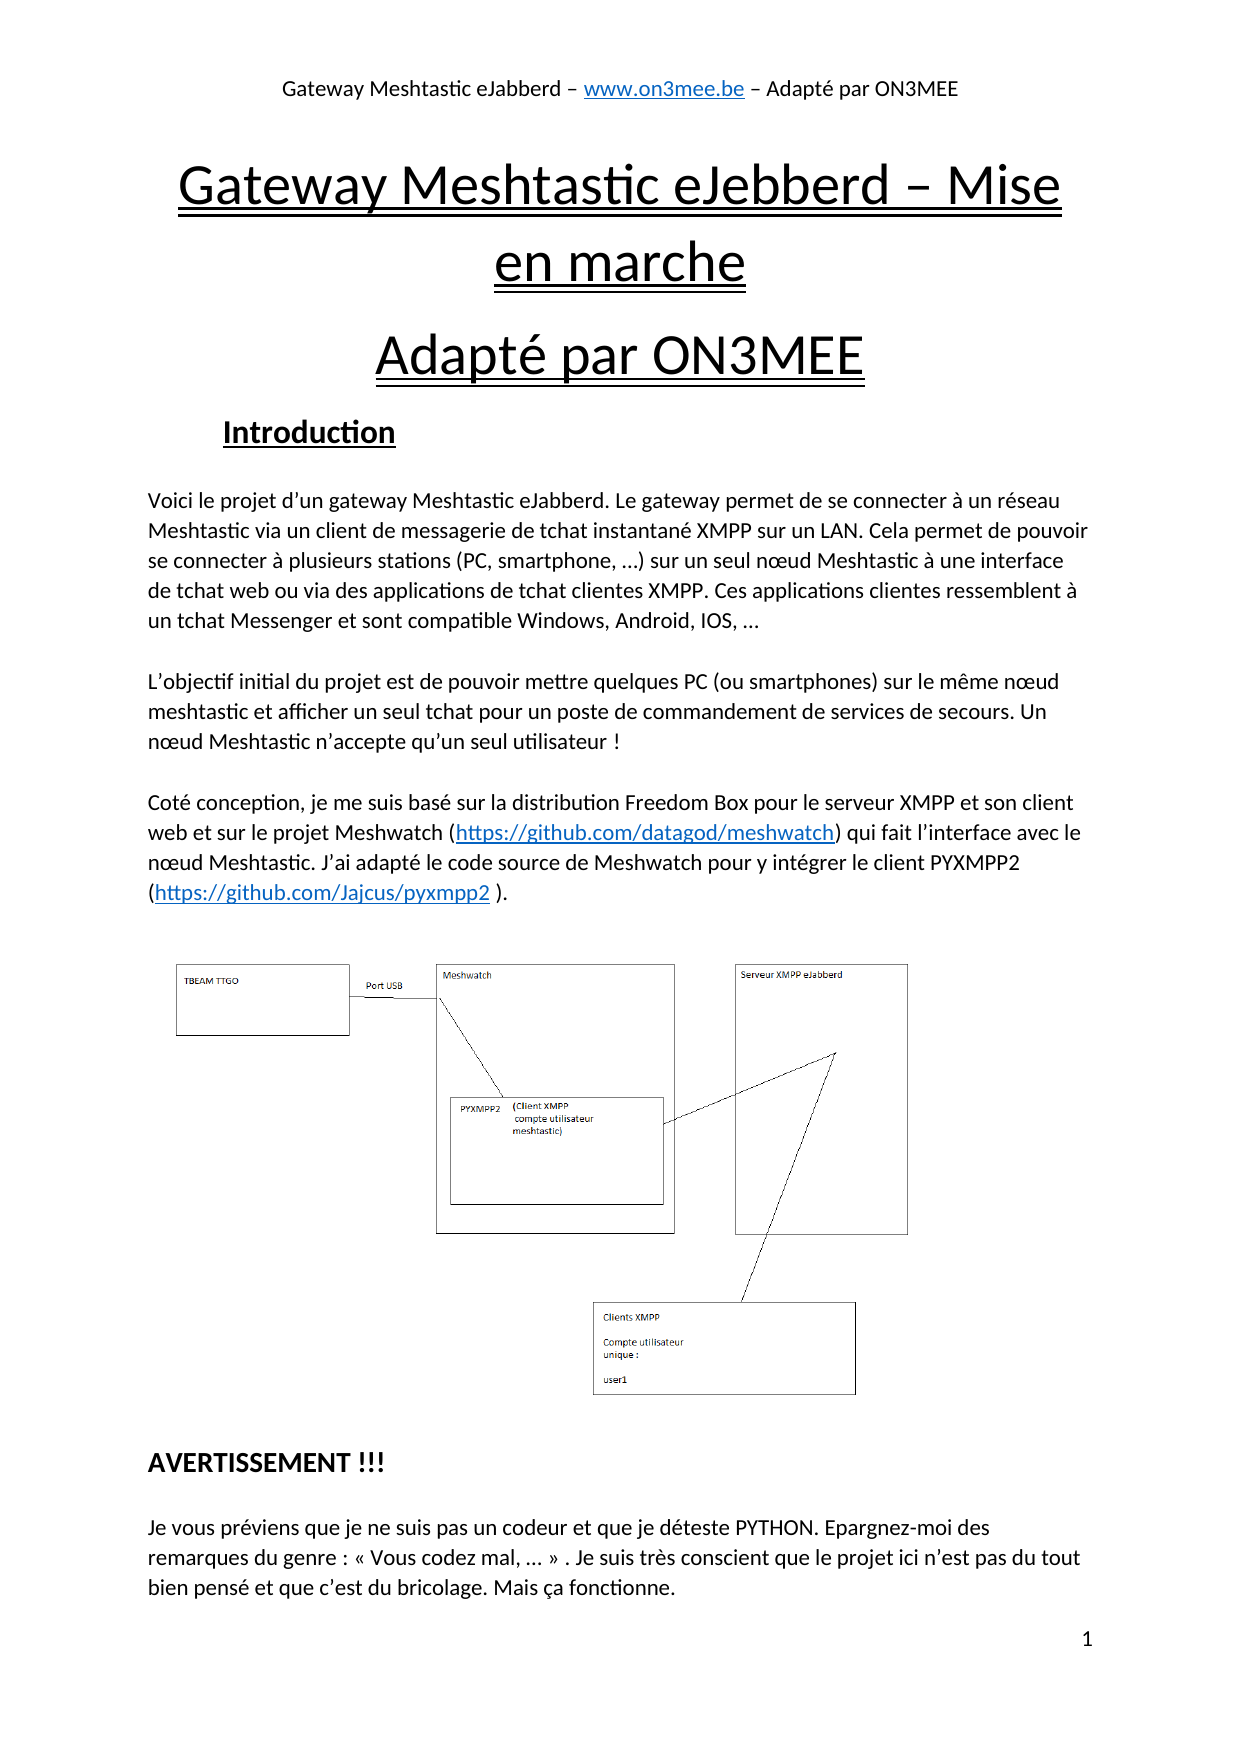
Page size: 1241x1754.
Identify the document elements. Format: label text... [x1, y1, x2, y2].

text Gateway Meshtastic eJebberd – Mise en marche [148, 148, 1093, 296]
list Je vous préviens que je ne suis pas un codeur et que je déteste PYTHON. Epargnez-moi des remarques du genre : « Vous codez mal, … » . Je suis très conscient que le projet ici n’est pas du tout bien pensé et que c’est du bricolage. Mais ça fonctionne. [148, 1513, 1093, 1601]
list Introduction [223, 412, 1093, 452]
list AVERTISSEMENT !!! [148, 1444, 1093, 1480]
list Coté conception, je me suis basé sur la distribution Freedom Box pour le serveur XMPP et son client web et sur le projet Meshwatch (https://github.com/datagod/meshwatch) qui fait l’interface avec le nœud Meshtastic. J’ai adapté le code source de Meshwatch pour y intégrer le client PYXMPP2 (https://github.com/Jajcus/pyxmpp2 ). [148, 788, 1093, 906]
picture [147, 938, 1092, 1442]
text Adapté par ON3MEE [148, 318, 1093, 389]
list L’objectif initial du projet est de pouvoir mettre quelques PC (ou smartphones) sur le même nœud meshtastic et afficher un seul tchat pour un poste de commandement de services de secours. Un nœud Meshtastic n’accepte qu’un seul utilisateur ! [148, 667, 1093, 755]
list Voici le projet d’un gateway Meshtastic eJabberd. Le gateway permet de se connecter à un réseau Meshtastic via un client de messagerie de tchat instantané XMPP sur un LAN. Cela permet de pouvoir se connecter à plusieurs stations (PC, smartphone, …) sur un seul nœud Meshtastic à une interface de tchat web ou via des applications de tchat clientes XMPP. Ces applications clientes ressemblent à un tchat Messenger et sont compatible Windows, Android, IOS, … [148, 486, 1093, 634]
